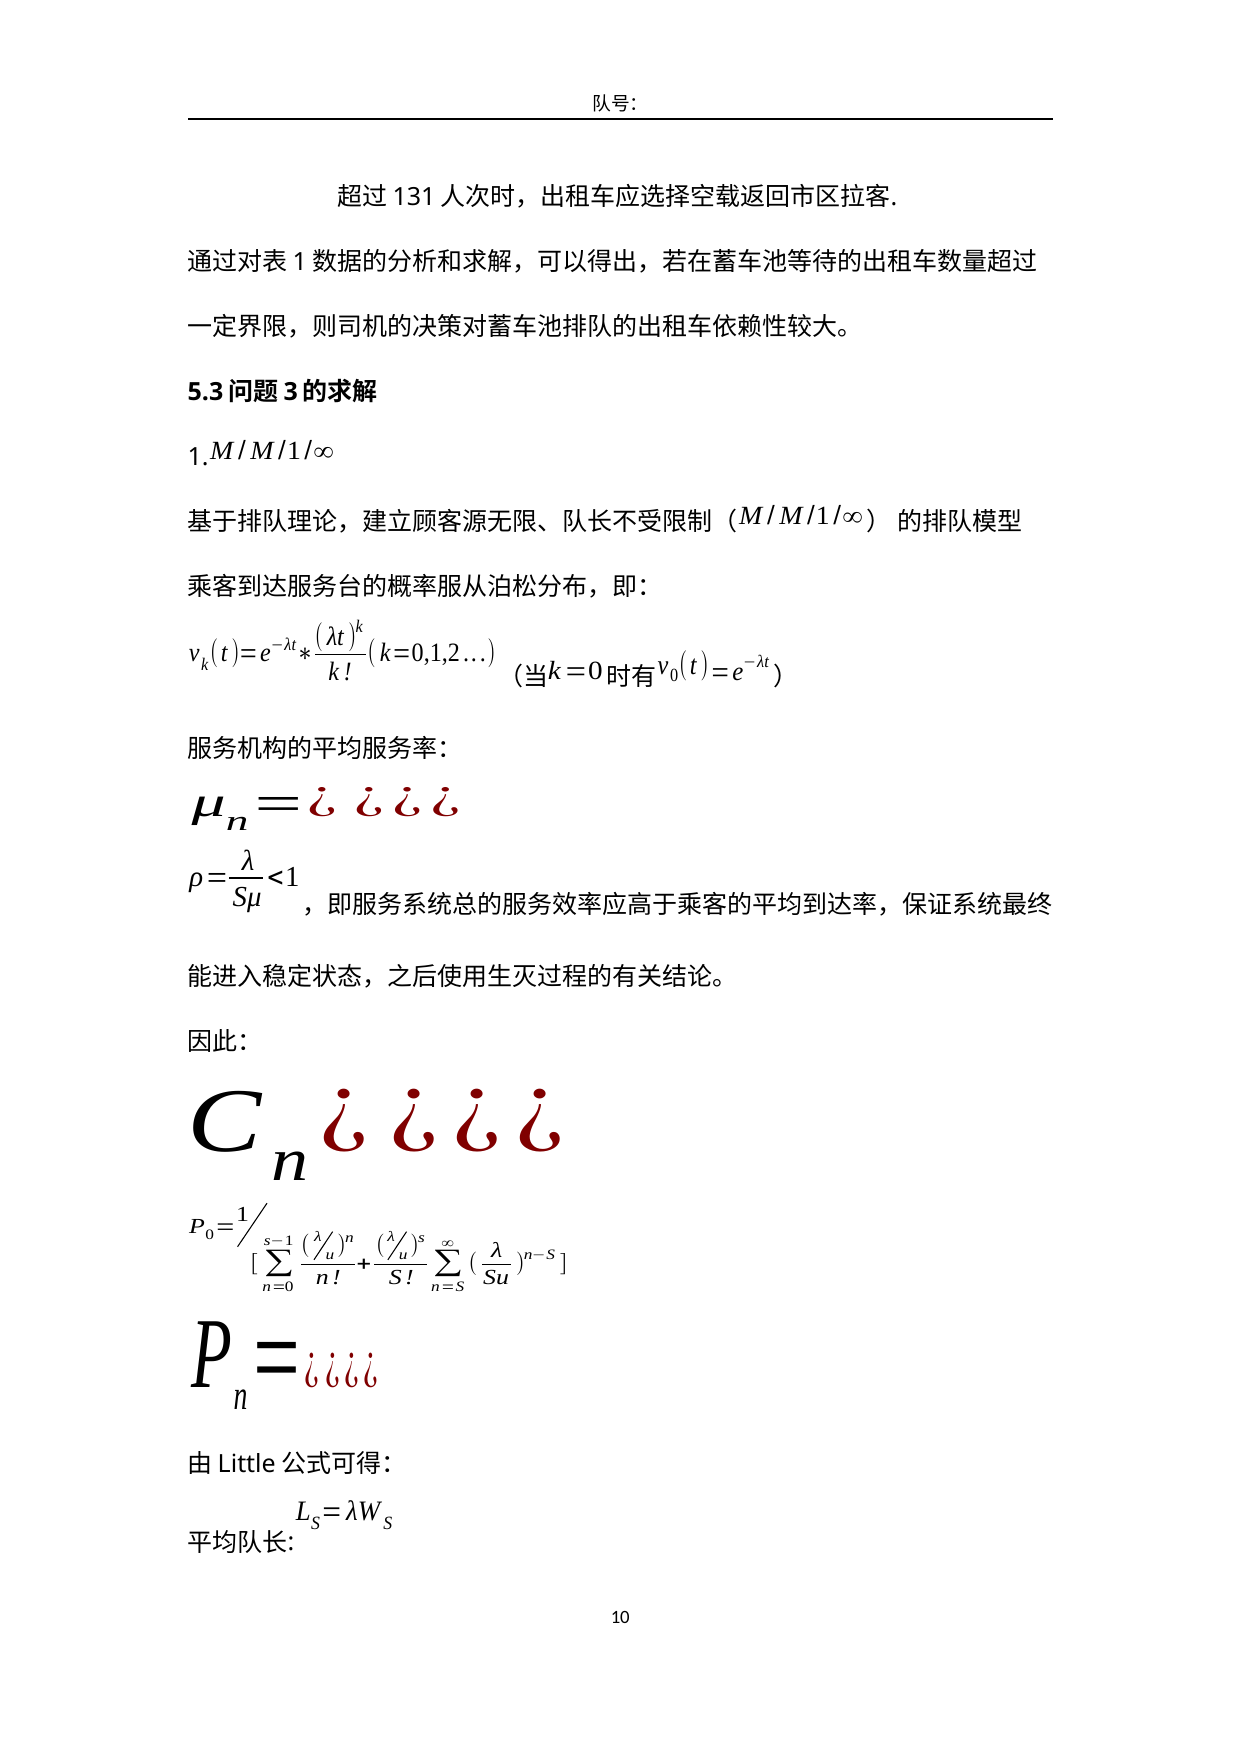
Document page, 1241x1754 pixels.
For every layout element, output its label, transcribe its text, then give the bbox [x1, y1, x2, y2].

text 基于排队理论，建立顾客源无限、队长不受限制（） 的排队模型 [187, 487, 1053, 552]
text 通过对表1数据的分析和求解，可以得出，若在蓄车池等待的出租车数量超过一定界限，则司机的决策对蓄车池排队的出租车依赖性较大。 [187, 227, 1053, 357]
text 超过131人次时，出租车应选择空载返回市区拉客. [187, 162, 1053, 227]
text 5.3问题3的求解 [187, 357, 1053, 422]
text ，即服务系统总的服务效率应高于乘客的平均到达率，保证系统最终能进入稳定状态，之后使用生灭过程的有关结论。 [187, 844, 1053, 1007]
text 1. [187, 422, 1053, 487]
text （当时有） [187, 617, 1053, 714]
text 平均队长: [187, 1494, 1053, 1559]
text 由Little公式可得： [187, 1429, 1053, 1494]
text 服务机构的平均服务率： [187, 714, 1053, 779]
text 因此： [187, 1007, 1053, 1072]
text 乘客到达服务台的概率服从泊松分布，即： [187, 552, 1053, 617]
